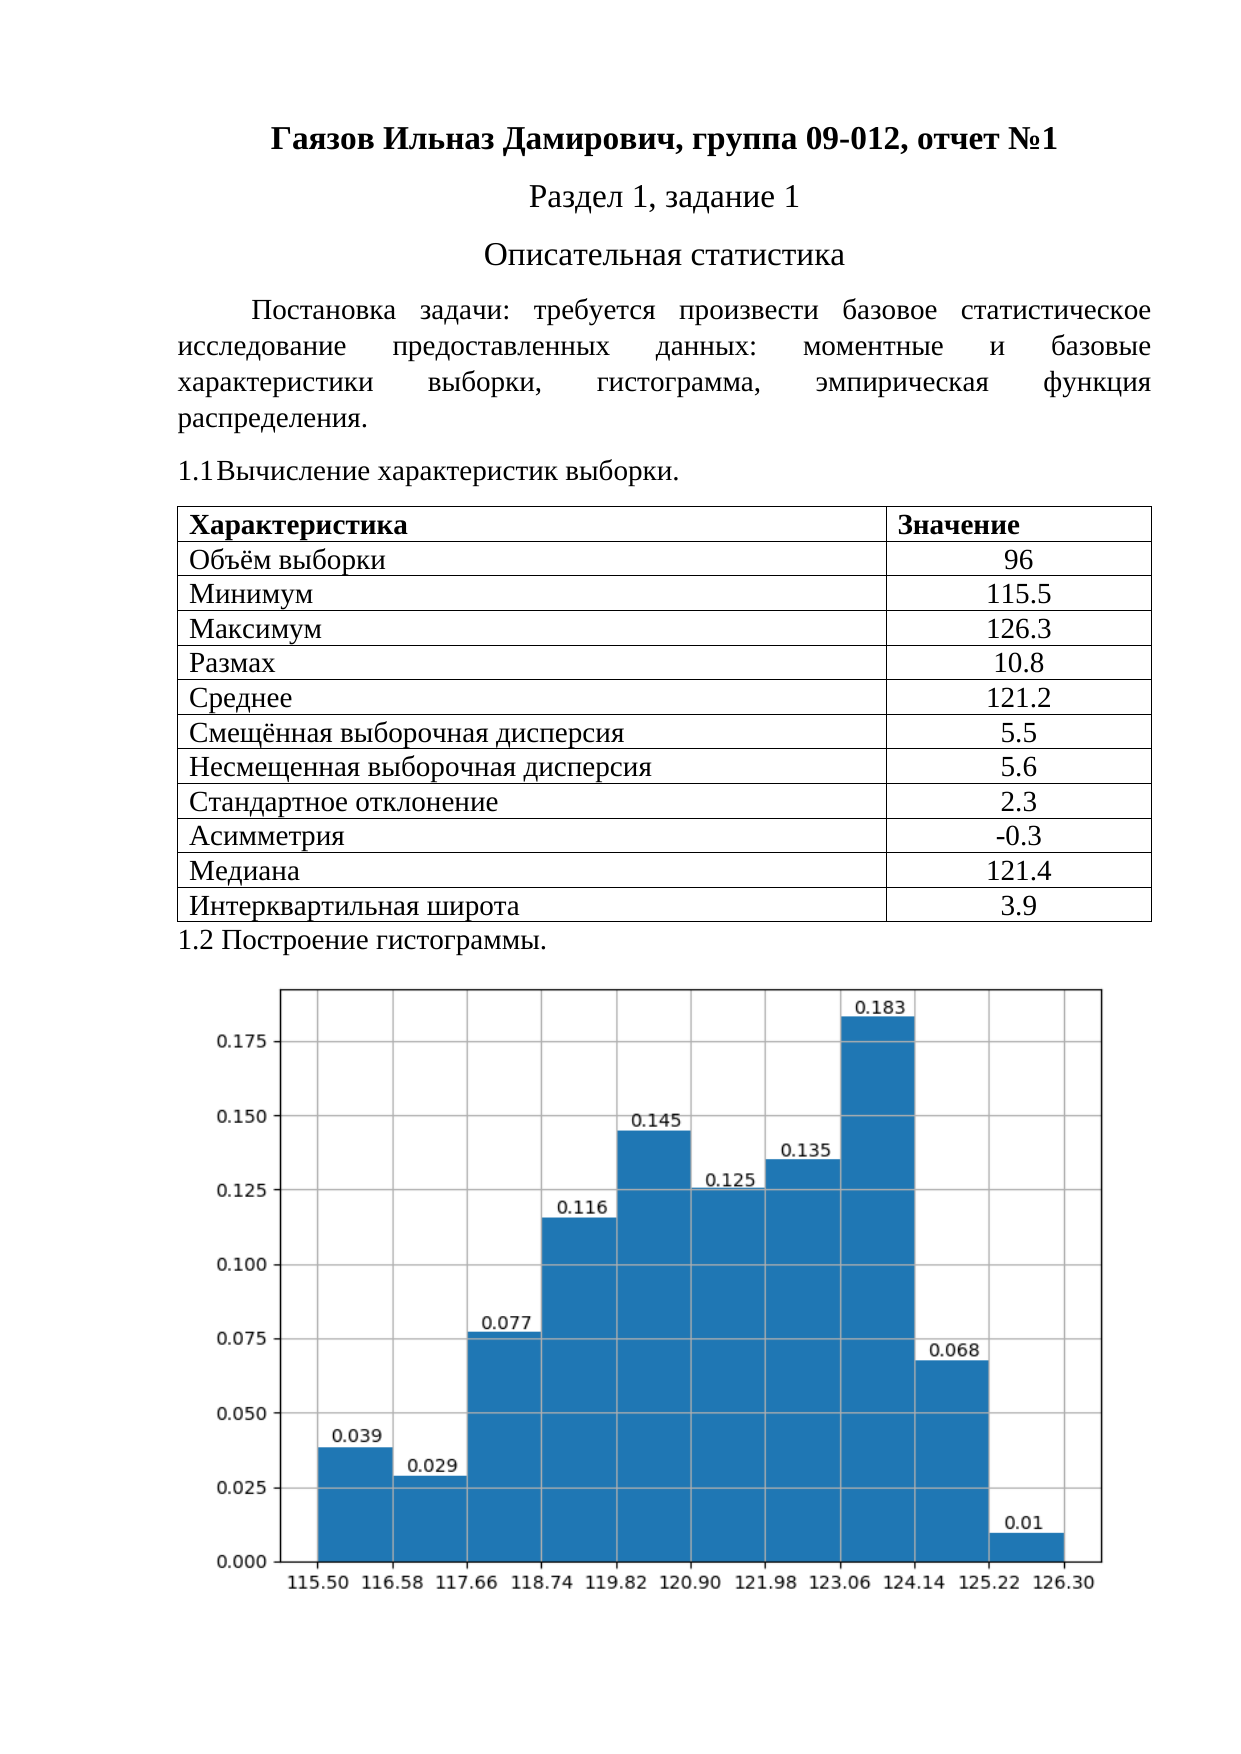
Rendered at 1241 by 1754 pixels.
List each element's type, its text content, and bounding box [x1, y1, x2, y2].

table_cell Объём выборки [178, 542, 886, 575]
table_cell Смещённая выборочная дисперсия [178, 715, 886, 748]
table_cell 10.8 [887, 646, 1151, 679]
text 1.2 Построение гистограммы. [177, 922, 1152, 956]
table_cell 126.3 [887, 611, 1151, 644]
text Постановка задачи: требуется произвести базовое статистическое исследование предоставленных данных: моментные и базовые характеристики выборки, гистограмма, эмпирическая функция распределения. [177, 292, 1152, 434]
table_cell Стандартное отклонение [178, 784, 886, 817]
picture [186, 972, 1117, 1603]
table_cell Размах [178, 646, 886, 679]
table_cell 5.6 [887, 749, 1151, 783]
table_cell 5.5 [887, 715, 1151, 748]
table_header Значение [887, 507, 1151, 541]
table_cell Среднее [178, 680, 886, 714]
table_cell 115.5 [887, 576, 1151, 610]
table_cell Интерквартильная широта [178, 888, 886, 921]
text Описательная статистика [177, 234, 1152, 272]
table_cell Медиана [178, 853, 886, 887]
table_cell Минимум [178, 576, 886, 610]
table_cell 121.2 [887, 680, 1151, 714]
text Раздел 1, задание 1 [177, 176, 1152, 214]
table_header Характеристика [178, 507, 886, 541]
table_cell Максимум [178, 611, 886, 644]
table_cell Асимметрия [178, 819, 886, 852]
table_cell 96 [887, 542, 1151, 575]
table_cell -0.3 [887, 819, 1151, 852]
table_cell 121.4 [887, 853, 1151, 887]
table_cell 3.9 [887, 888, 1151, 921]
table_cell 2.3 [887, 784, 1151, 817]
list Вычисление характеристик выборки. [177, 453, 1152, 487]
table_cell Несмещенная выборочная дисперсия [178, 749, 886, 783]
text Гаязов Ильназ Дамирович, группа 09-012, отчет №1 [177, 118, 1152, 156]
